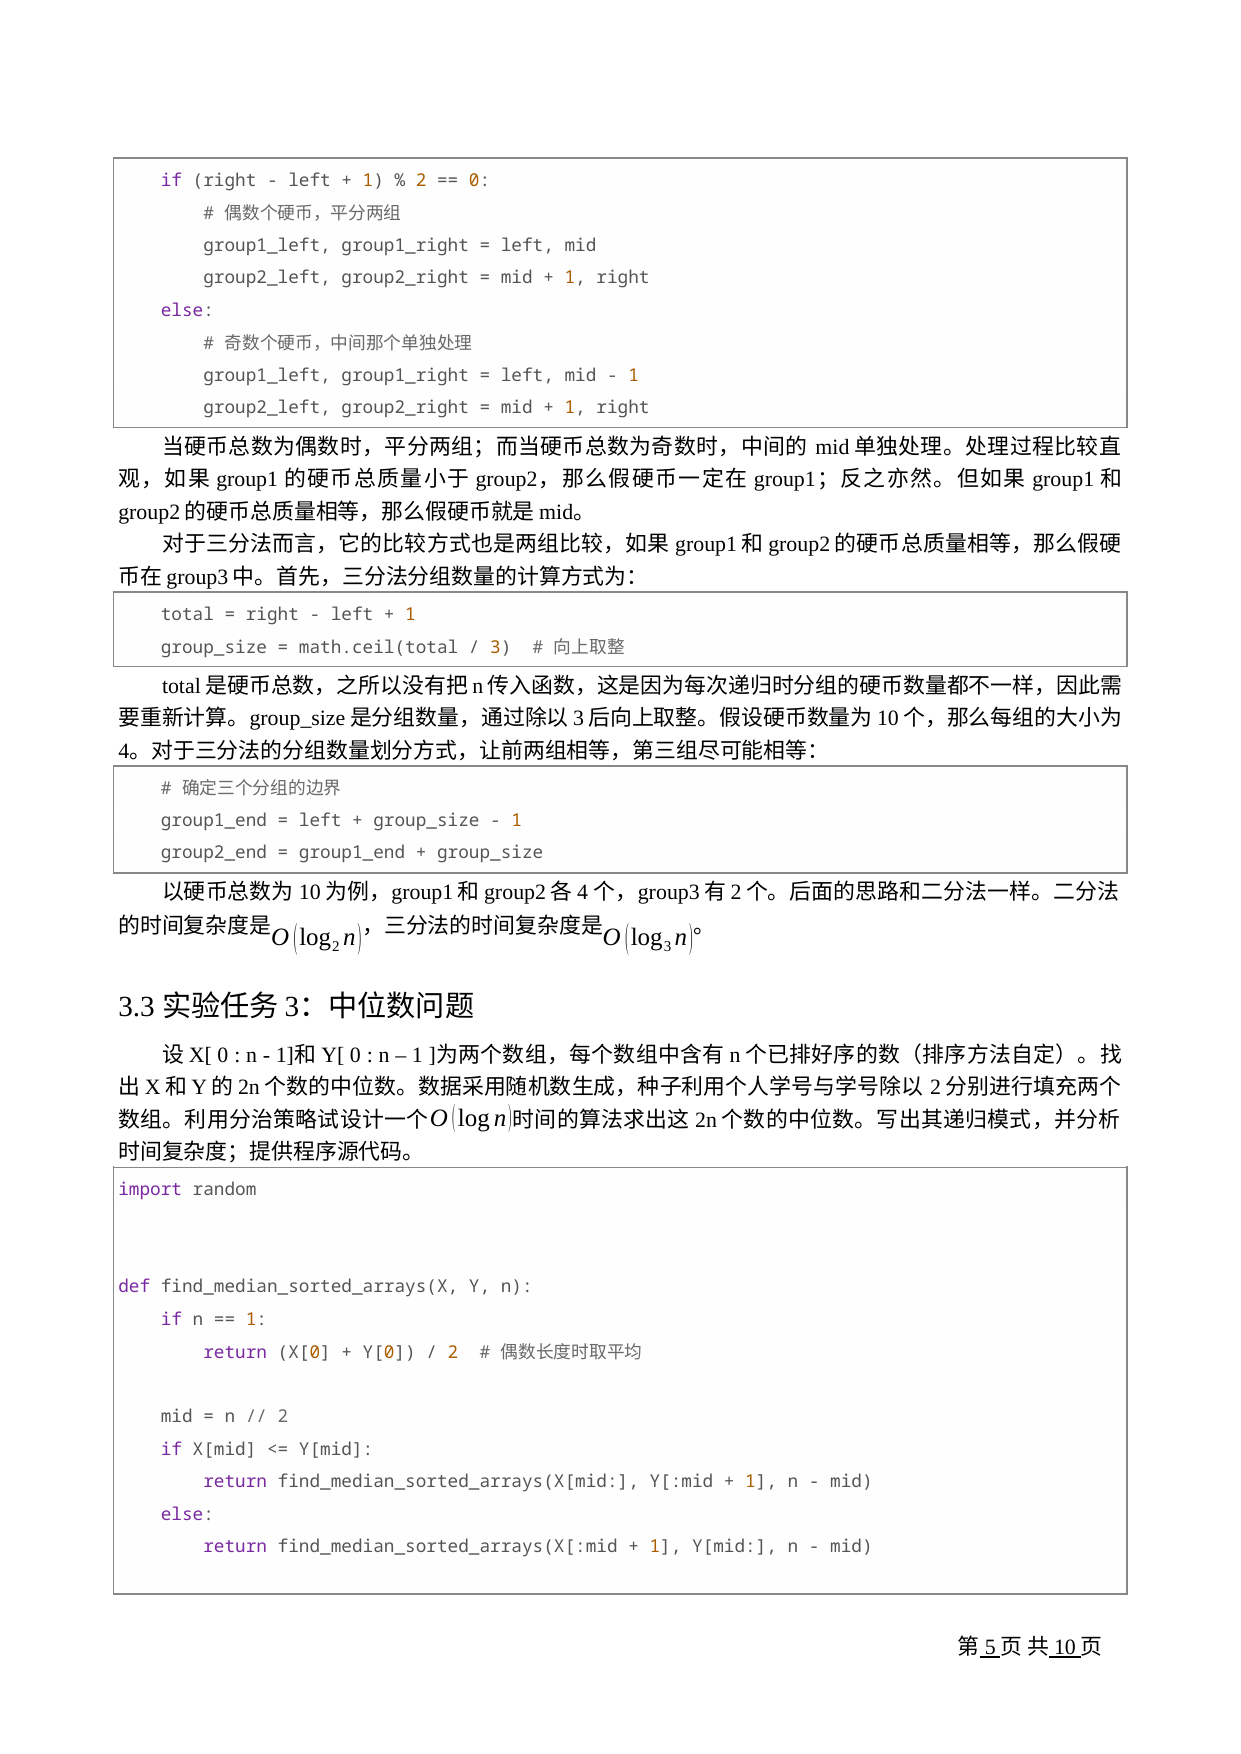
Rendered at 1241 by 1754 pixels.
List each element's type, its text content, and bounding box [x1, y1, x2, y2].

text group2_end = group1_end + group_size [114, 830, 1126, 872]
text mid = n // 2 [118, 1400, 1122, 1432]
text 对于三分法而言，它的比较方式也是两组比较，如果group1和group2的硬币总质量相等，那么假硬币在group3中。首先，三分法分组数量的计算方式为： [118, 526, 1122, 591]
text else: [118, 1497, 1122, 1530]
text 当硬币总数为偶数时，平分两组；而当硬币总数为奇数时，中间的mid单独处理。处理过程比较直观，如果group1的硬币总质量小于group2，那么假硬币一定在group1；反之亦然。但如果group1和group2的硬币总质量相等，那么假硬币就是mid。 [118, 428, 1122, 526]
text return find_median_sorted_arrays(X[mid:], Y[:mid + 1], n - mid) [118, 1465, 1122, 1497]
subtitle 3.3 实验任务3：中位数问题 [118, 971, 1122, 1036]
text group2_left, group2_right = mid + 1, right [114, 384, 1126, 427]
text return (X[0] + Y[0]) / 2 # 偶数长度时取平均 [118, 1335, 1122, 1367]
text # 偶数个硬币，平分两组 [118, 195, 1122, 228]
text group1_left, group1_right = left, mid [118, 228, 1122, 260]
text group1_left, group1_right = left, mid - 1 [118, 358, 1122, 384]
text if n == 1: [118, 1302, 1122, 1335]
text 设X[ 0 : n - 1]和Y[ 0 : n – 1 ]为两个数组，每个数组中含有n个已排好序的数（排序方法自定）。找出X和Y的2n个数的中位数。数据采用随机数生成，种子利用个人学号与学号除以2分别进行填充两个数组。利用分治策略试设计一个时间的算法求出这2n个数的中位数。写出其递归模式，并分析时间复杂度；提供程序源代码。 [118, 1036, 1122, 1166]
text # 奇数个硬币，中间那个单独处理 [118, 325, 1122, 358]
text if (right - left + 1) % 2 == 0: [114, 159, 1126, 195]
text 以硬币总数为10为例，group1和group2各4 个，group3有2个。后面的思路和二分法一样。二分法的时间复杂度是，三分法的时间复杂度是。 [118, 874, 1122, 971]
text total是硬币总数，之所以没有把n传入函数，这是因为每次递归时分组的硬币数量都不一样，因此需要重新计算。group_size是分组数量，通过除以3后向上取整。假设硬币数量为10个，那么每组的大小为4。对于三分法的分组数量划分方式，让前两组相等，第三组尽可能相等： [118, 667, 1122, 765]
text import random [114, 1168, 1126, 1205]
text else: [118, 293, 1122, 325]
text return find_median_sorted_arrays(X[:mid + 1], Y[mid:], n - mid) [118, 1530, 1122, 1562]
text if X[mid] <= Y[mid]: [118, 1432, 1122, 1465]
text # 确定三个分组的边界 [114, 767, 1126, 803]
text group2_left, group2_right = mid + 1, right [118, 260, 1122, 293]
text def find_median_sorted_arrays(X, Y, n): [118, 1270, 1122, 1302]
text group1_end = left + group_size - 1 [118, 803, 1122, 830]
text group_size = math.ceil(total / 3) # 向上取整 [114, 623, 1126, 666]
text total = right - left + 1 [114, 593, 1126, 623]
